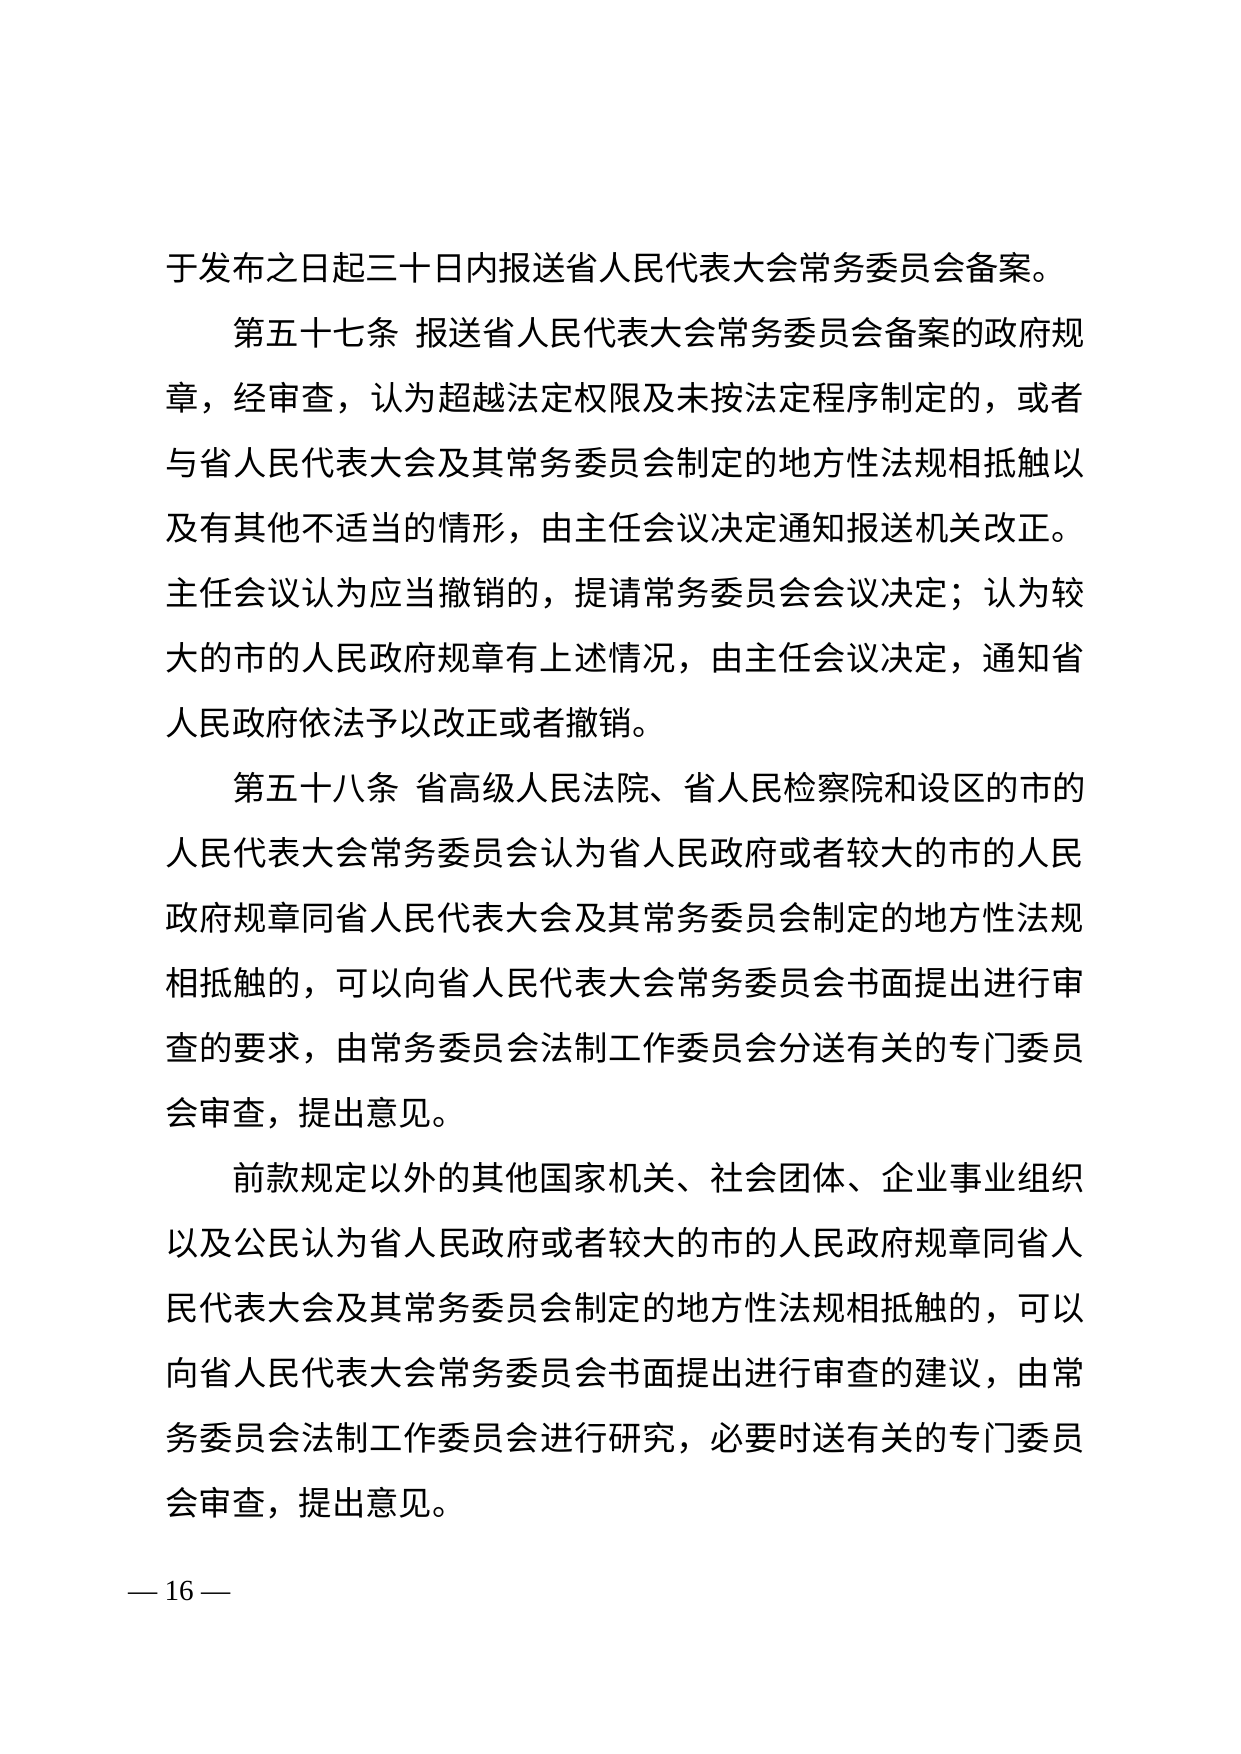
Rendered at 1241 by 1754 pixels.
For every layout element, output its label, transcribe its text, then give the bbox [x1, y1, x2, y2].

text 前款规定以外的其他国家机关、社会团体、企业事业组织以及公民认为省人民政府或者较大的市的人民政府规章同省人民代表大会及其常务委员会制定的地方性法规相抵触的，可以向省人民代表大会常务委员会书面提出进行审查的建议，由常务委员会法制工作委员会进行研究，必要时送有关的专门委员会审查，提出意见。 [165, 1143, 1087, 1533]
text 第五十八条 省高级人民法院、省人民检察院和设区的市的人民代表大会常务委员会认为省人民政府或者较大的市的人民政府规章同省人民代表大会及其常务委员会制定的地方性法规相抵触的，可以向省人民代表大会常务委员会书面提出进行审查的要求，由常务委员会法制工作委员会分送有关的专门委员会审查，提出意见。 [165, 753, 1087, 1143]
text 第五十七条 报送省人民代表大会常务委员会备案的政府规章，经审查，认为超越法定权限及未按法定程序制定的，或者与省人民代表大会及其常务委员会制定的地方性法规相抵触以及有其他不适当的情形，由主任会议决定通知报送机关改正。主任会议认为应当撤销的，提请常务委员会会议决定；认为较大的市的人民政府规章有上述情况，由主任会议决定，通知省人民政府依法予以改正或者撤销。 [165, 298, 1087, 753]
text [165, 233, 1087, 298]
